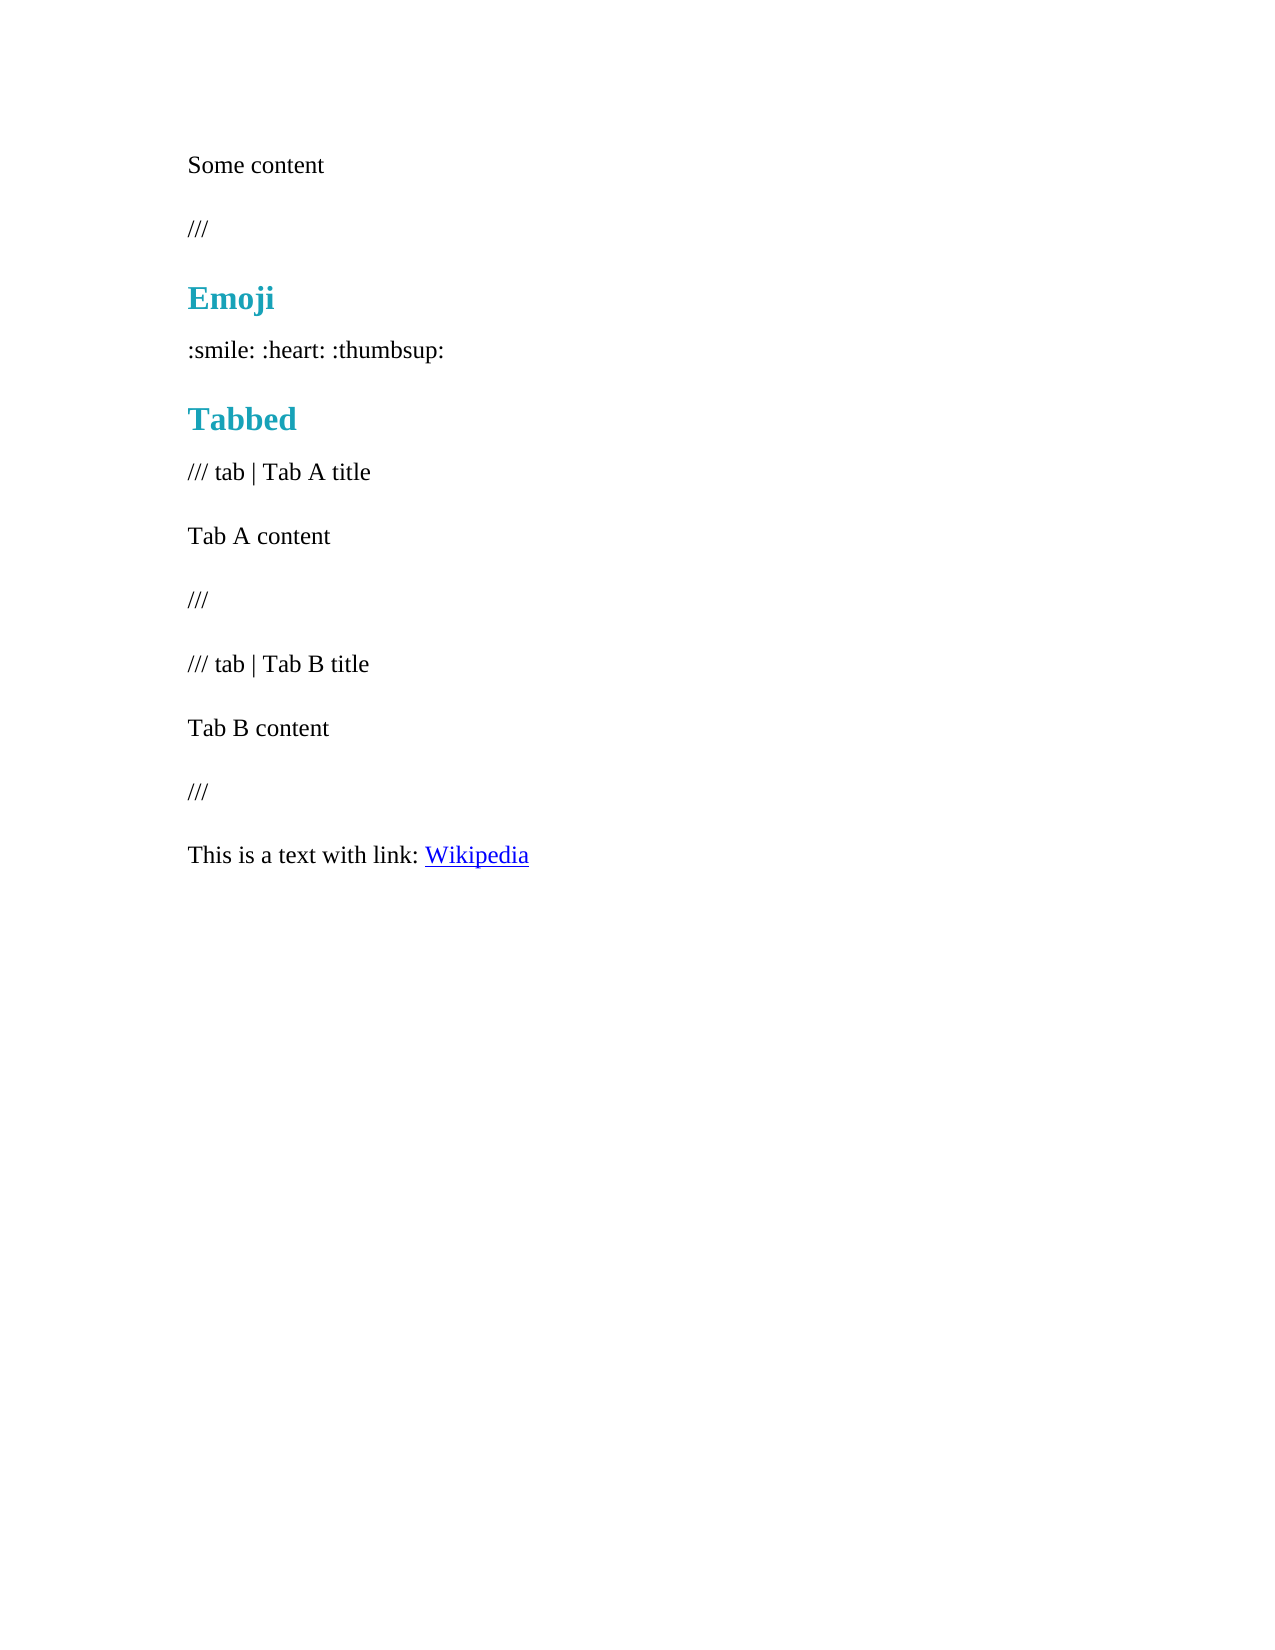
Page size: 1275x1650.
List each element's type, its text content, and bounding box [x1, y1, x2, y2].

subtitle Tabbed [187, 399, 1087, 438]
text Tab A content [187, 521, 1087, 549]
text /// tab | Tab A title [187, 457, 1087, 486]
text This is a text with link: Wikipedia [187, 841, 1087, 869]
text :smile: :heart: :thumbsup: [187, 335, 1087, 364]
text Some content [187, 150, 1087, 179]
text /// [187, 585, 1087, 613]
text /// tab | Tab B title [187, 649, 1087, 677]
text Tab B content [187, 713, 1087, 741]
text /// [187, 214, 1087, 243]
text /// [187, 777, 1087, 805]
subtitle Emoji [187, 278, 1087, 316]
